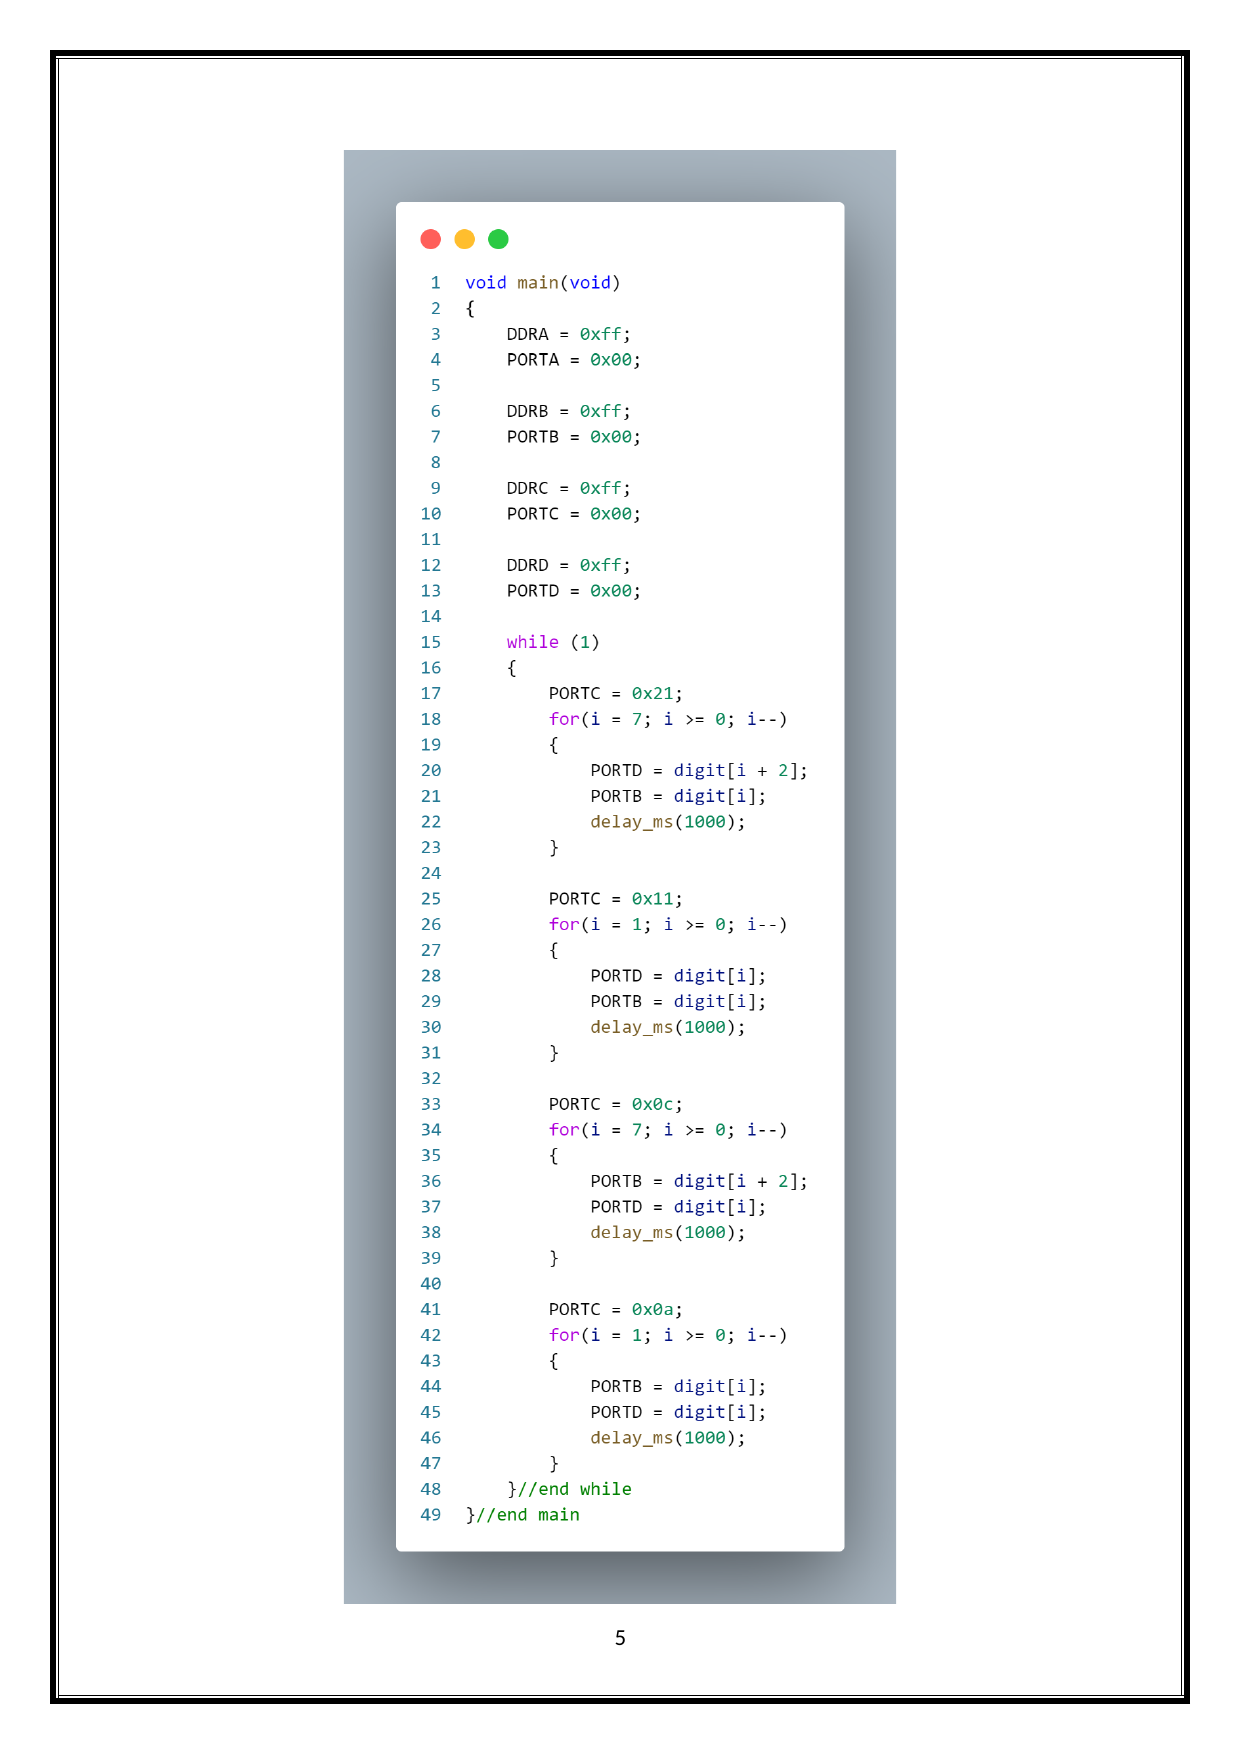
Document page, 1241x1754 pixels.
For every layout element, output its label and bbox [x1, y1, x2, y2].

picture [343, 150, 897, 1604]
